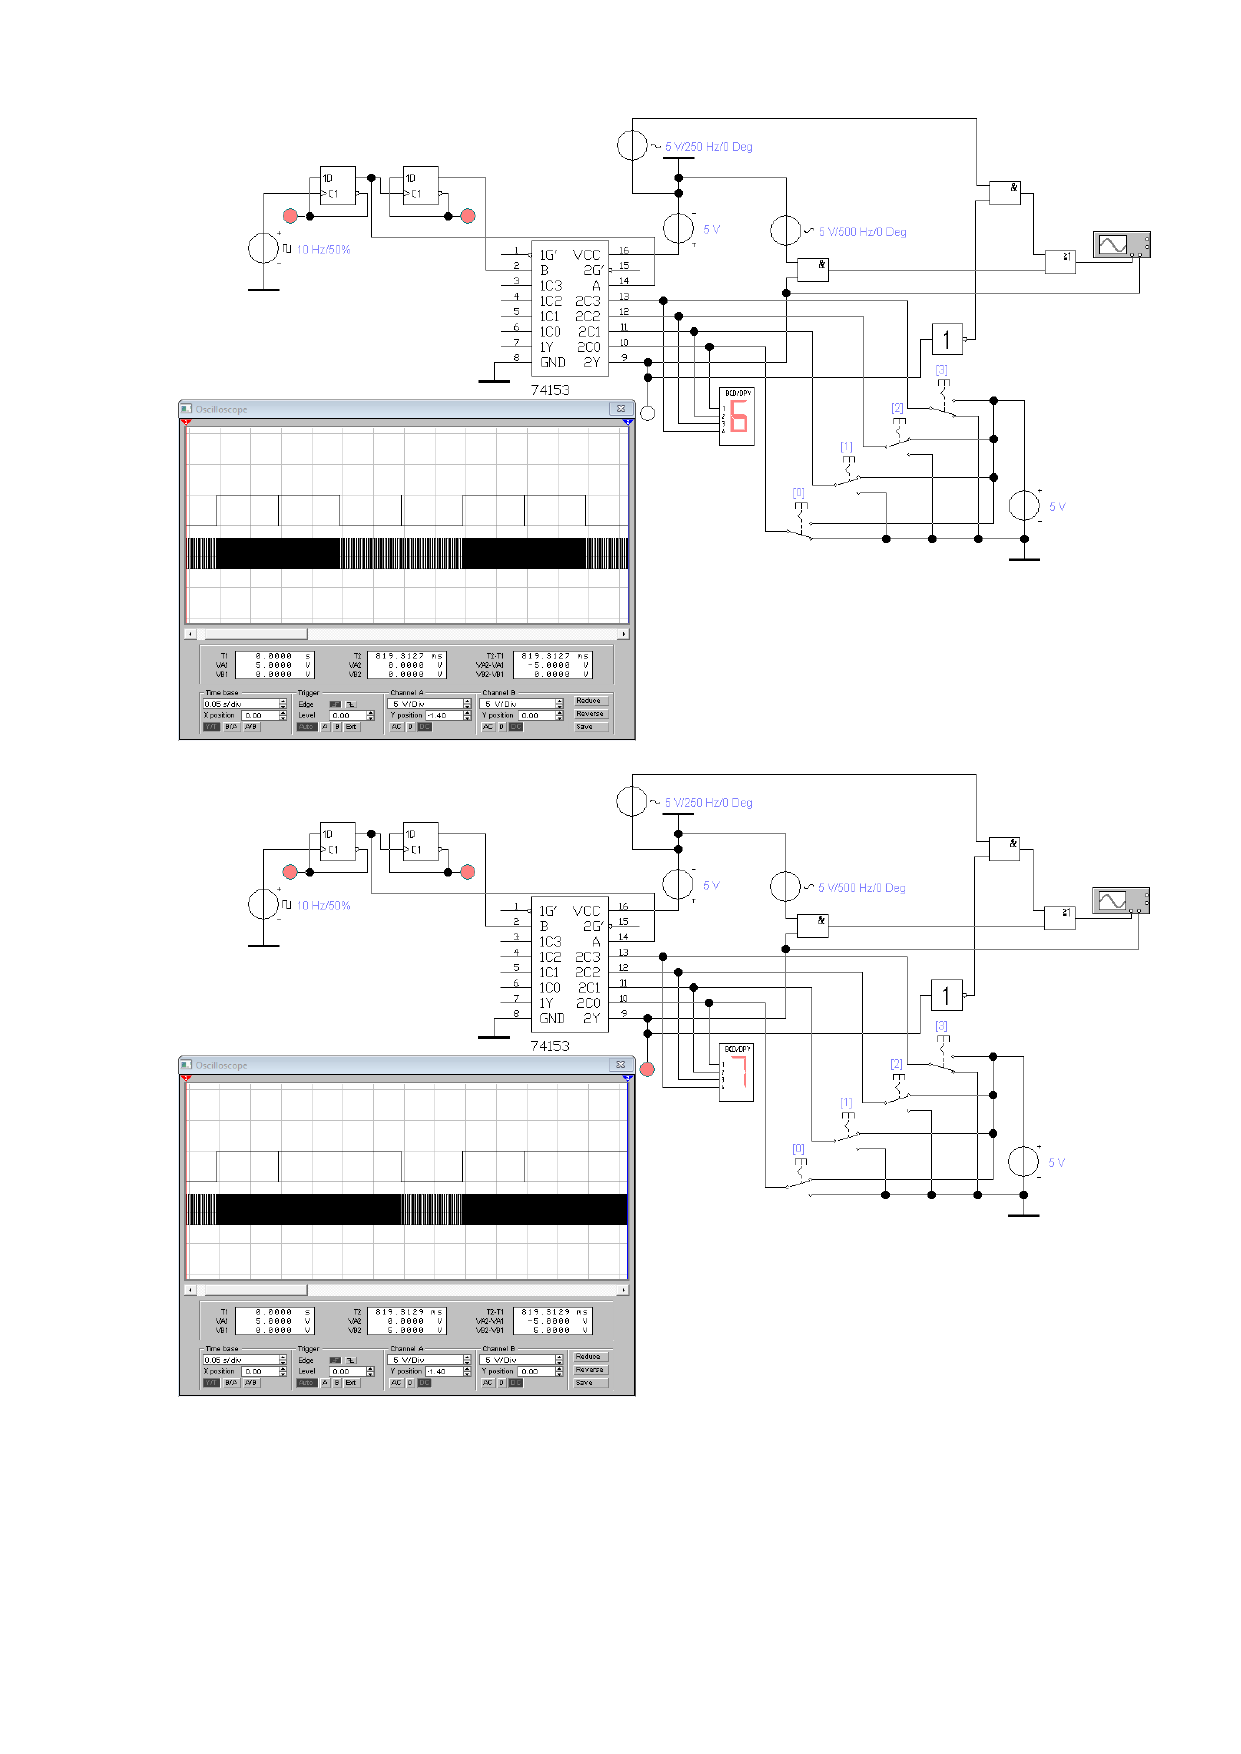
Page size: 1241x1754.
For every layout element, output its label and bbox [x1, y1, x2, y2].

picture [177, 118, 1152, 741]
picture [177, 774, 1152, 1397]
